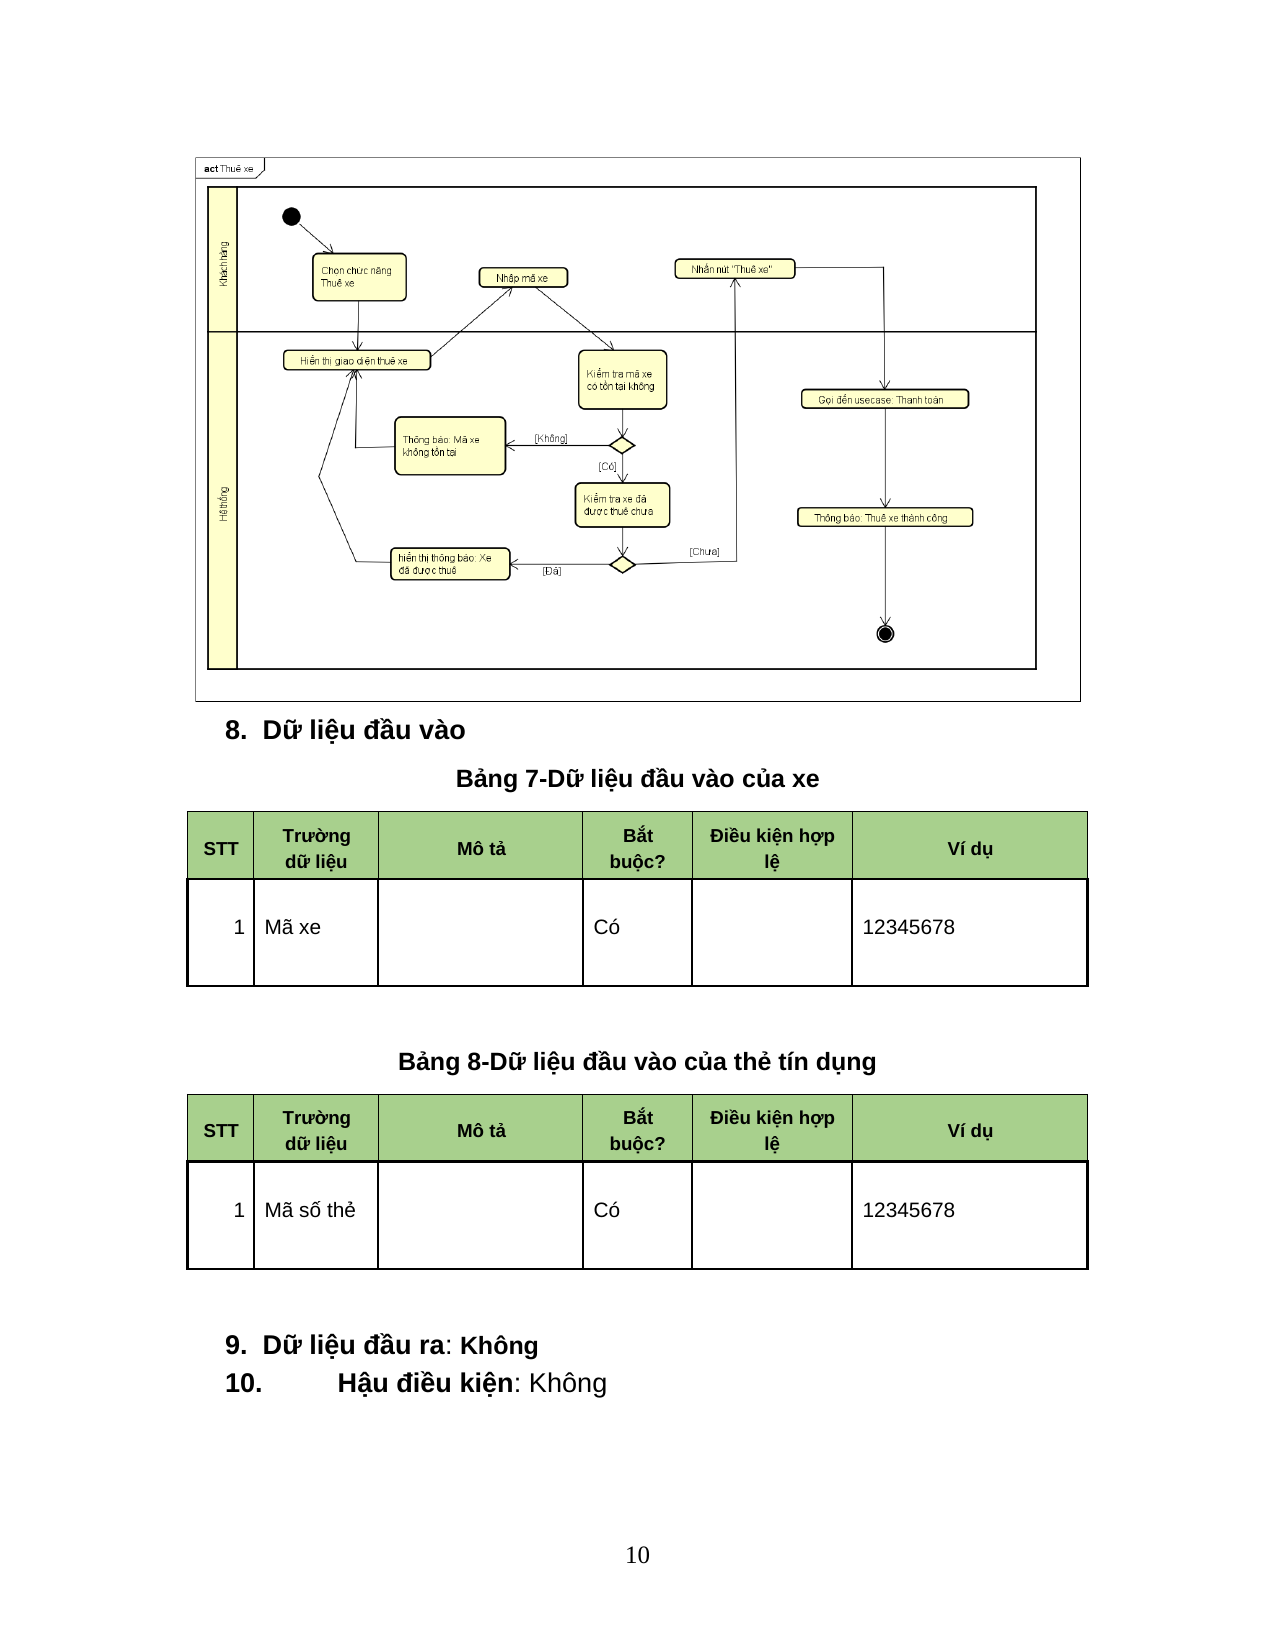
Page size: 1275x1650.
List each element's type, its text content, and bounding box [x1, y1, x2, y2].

table_header Ví dụ [853, 1095, 1087, 1160]
table_header Điều kiện hợp lệ [693, 1095, 852, 1160]
picture [187, 150, 1088, 709]
table_cell [693, 1163, 851, 1268]
table_header Mô tả [379, 812, 582, 878]
list Dữ liệu đầu ra: Không [225, 1329, 1087, 1361]
table_cell 12345678 [853, 1163, 1086, 1268]
table_header Bắt buộc? [583, 1095, 692, 1160]
table_cell [379, 1163, 582, 1268]
list Dữ liệu đầu vào [225, 714, 1087, 745]
text Bảng 8-Dữ liệu đầu vào của thẻ tín dụng [187, 1047, 1087, 1075]
table_cell Có [584, 1163, 691, 1268]
table_cell 1 [189, 880, 253, 985]
text Bảng 7-Dữ liệu đầu vào của xe [187, 764, 1087, 793]
table_header Điều kiện hợp lệ [693, 812, 852, 878]
table_cell Có [584, 880, 691, 985]
table_header Bắt buộc? [583, 812, 692, 878]
table_cell Mã số thẻ [255, 1163, 377, 1268]
table_cell Mã xe [255, 880, 377, 985]
table_cell 12345678 [853, 880, 1086, 985]
table_header STT [188, 1095, 253, 1160]
table_cell [379, 880, 582, 985]
table_header STT [188, 812, 253, 878]
table_header Mô tả [379, 1095, 582, 1160]
list Hậu điều kiện: Không [225, 1367, 1087, 1398]
table_header Ví dụ [853, 812, 1087, 878]
table_cell 1 [189, 1163, 253, 1268]
table_header Trường dữ liệu [254, 1095, 378, 1160]
table_cell [693, 880, 851, 985]
table_header Trường dữ liệu [254, 812, 378, 878]
